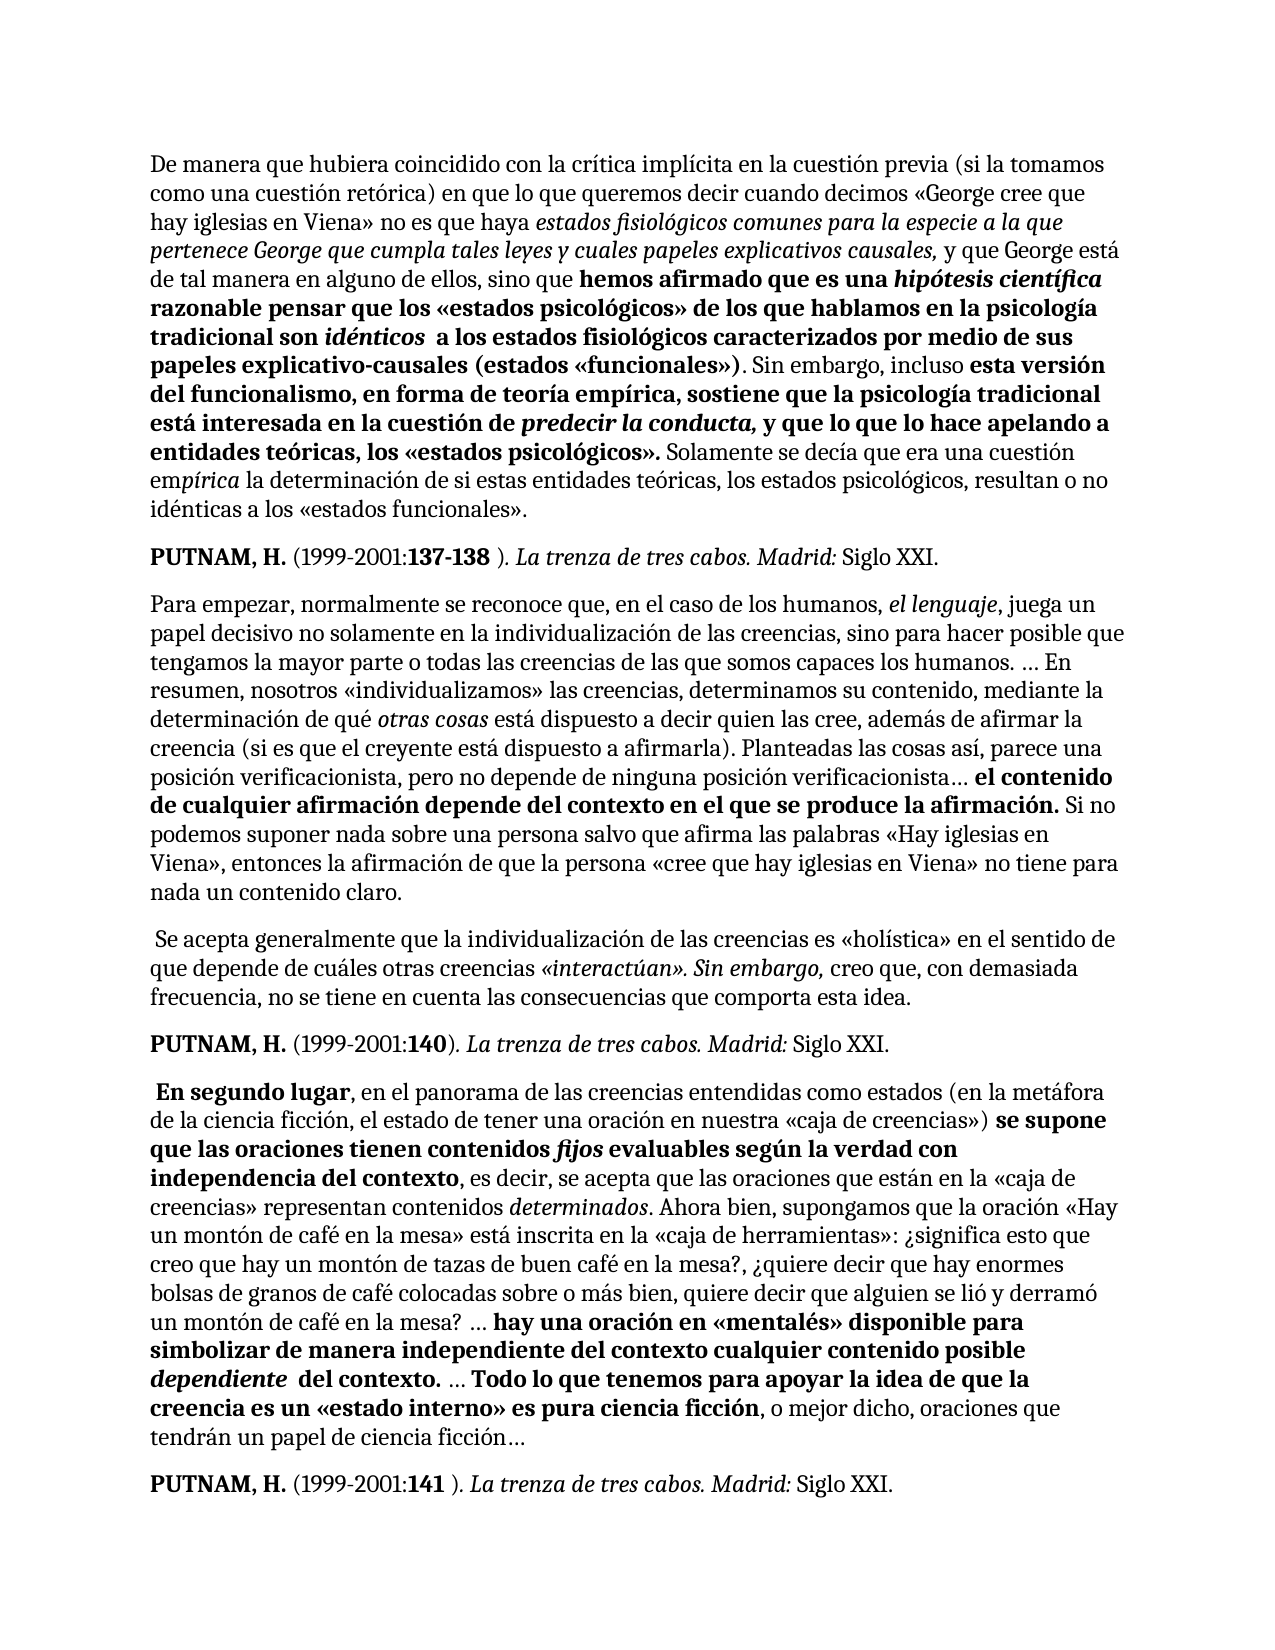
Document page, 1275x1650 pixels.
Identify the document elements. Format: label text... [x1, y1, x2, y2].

text Para empezar, normalmente se reconoce que, en el caso de los humanos, el lenguaje, juega un papel decisivo no solamente en la individualización de las creencias, sino para hacer posible que tengamos la mayor parte o todas las creencias de las que somos capaces los humanos. … En resumen, nosotros «individualizamos» las creencias, determinamos su contenido, mediante la determinación de qué otras cosas está dispuesto a decir quien las cree, además de afirmar la creencia (si es que el creyente está dispuesto a afirmarla). Planteadas las cosas así, parece una posición verificacionista, pero no depende de ninguna posición verificacionista… el contenido de cualquier afirmación depende del contexto en el que se produce la afirmación. Si no podemos suponer nada sobre una persona salvo que afirma las palabras «Hay iglesias en Viena», entonces la afirmación de que la persona «cree que hay iglesias en Viena» no tiene para nada un contenido claro. [150, 590, 1125, 906]
text En segundo lugar, en el panorama de las creencias entendidas como estados (en la metáfora de la ciencia ficción, el estado de tener una oración en nuestra «caja de creencias») se supone que las oraciones tienen contenidos fijos evaluables según la verdad con independencia del contexto, es decir, se acepta que las oraciones que están en la «caja de creencias» representan contenidos determinados. Ahora bien, supongamos que la oración «Hay un montón de café en la mesa» está inscrita en la «caja de herramientas»: ¿significa esto que creo que hay un montón de tazas de buen café en la mesa?, ¿quiere decir que hay enormes bolsas de granos de café colocadas sobre o más bien, quiere decir que alguien se lió y derramó un montón de café en la mesa? … hay una oración en «mentalés» disponible para simbolizar de manera independiente del contexto cualquier contenido posible dependiente del contexto. … Todo lo que tenemos para apoyar la idea de que la creencia es un «estado interno» es pura ciencia ficción, o mejor dicho, oraciones que tendrán un papel de ciencia ficción… [150, 1077, 1125, 1451]
text Se acepta generalmente que la individualización de las creencias es «holística» en el sentido de que depende de cuáles otras creencias «interactúan». Sin embargo, creo que, con demasiada frecuencia, no se tiene en cuenta las consecuencias que comporta esta idea. [150, 925, 1125, 1011]
text PUTNAM, H. (1999-2001:137-138 ). La trenza de tres cabos. Madrid: Siglo XXI. [150, 542, 1125, 571]
text De manera que hubiera coincidido con la crítica implícita en la cuestión previa (si la tomamos como una cuestión retórica) en que lo que queremos decir cuando decimos «George cree que hay iglesias en Viena» no es que haya estados fisiológicos comunes para la especie a la que pertenece George que cumpla tales leyes y cuales papeles explicativos causales, y que George está de tal manera en alguno de ellos, sino que hemos afirmado que es una hipótesis científica razonable pensar que los «estados psicológicos» de los que hablamos en la psicología tradicional son idénticos a los estados fisiológicos caracterizados por medio de sus papeles explicativo-causales (estados «funcionales»). Sin embargo, incluso esta versión del funcionalismo, en forma de teoría empírica, sostiene que la psicología tradicional está interesada en la cuestión de predecir la conducta, y que lo que lo hace apelando a entidades teóricas, los «estados psicológicos». Solamente se decía que era una cuestión empírica la determinación de si estas entidades teóricas, los estados psicológicos, resultan o no idénticas a los «estados funcionales». [150, 150, 1125, 524]
text PUTNAM, H. (1999-2001:140). La trenza de tres cabos. Madrid: Siglo XXI. [150, 1030, 1125, 1059]
text PUTNAM, H. (1999-2001:141 ). La trenza de tres cabos. Madrid: Siglo XXI. [150, 1470, 1125, 1499]
